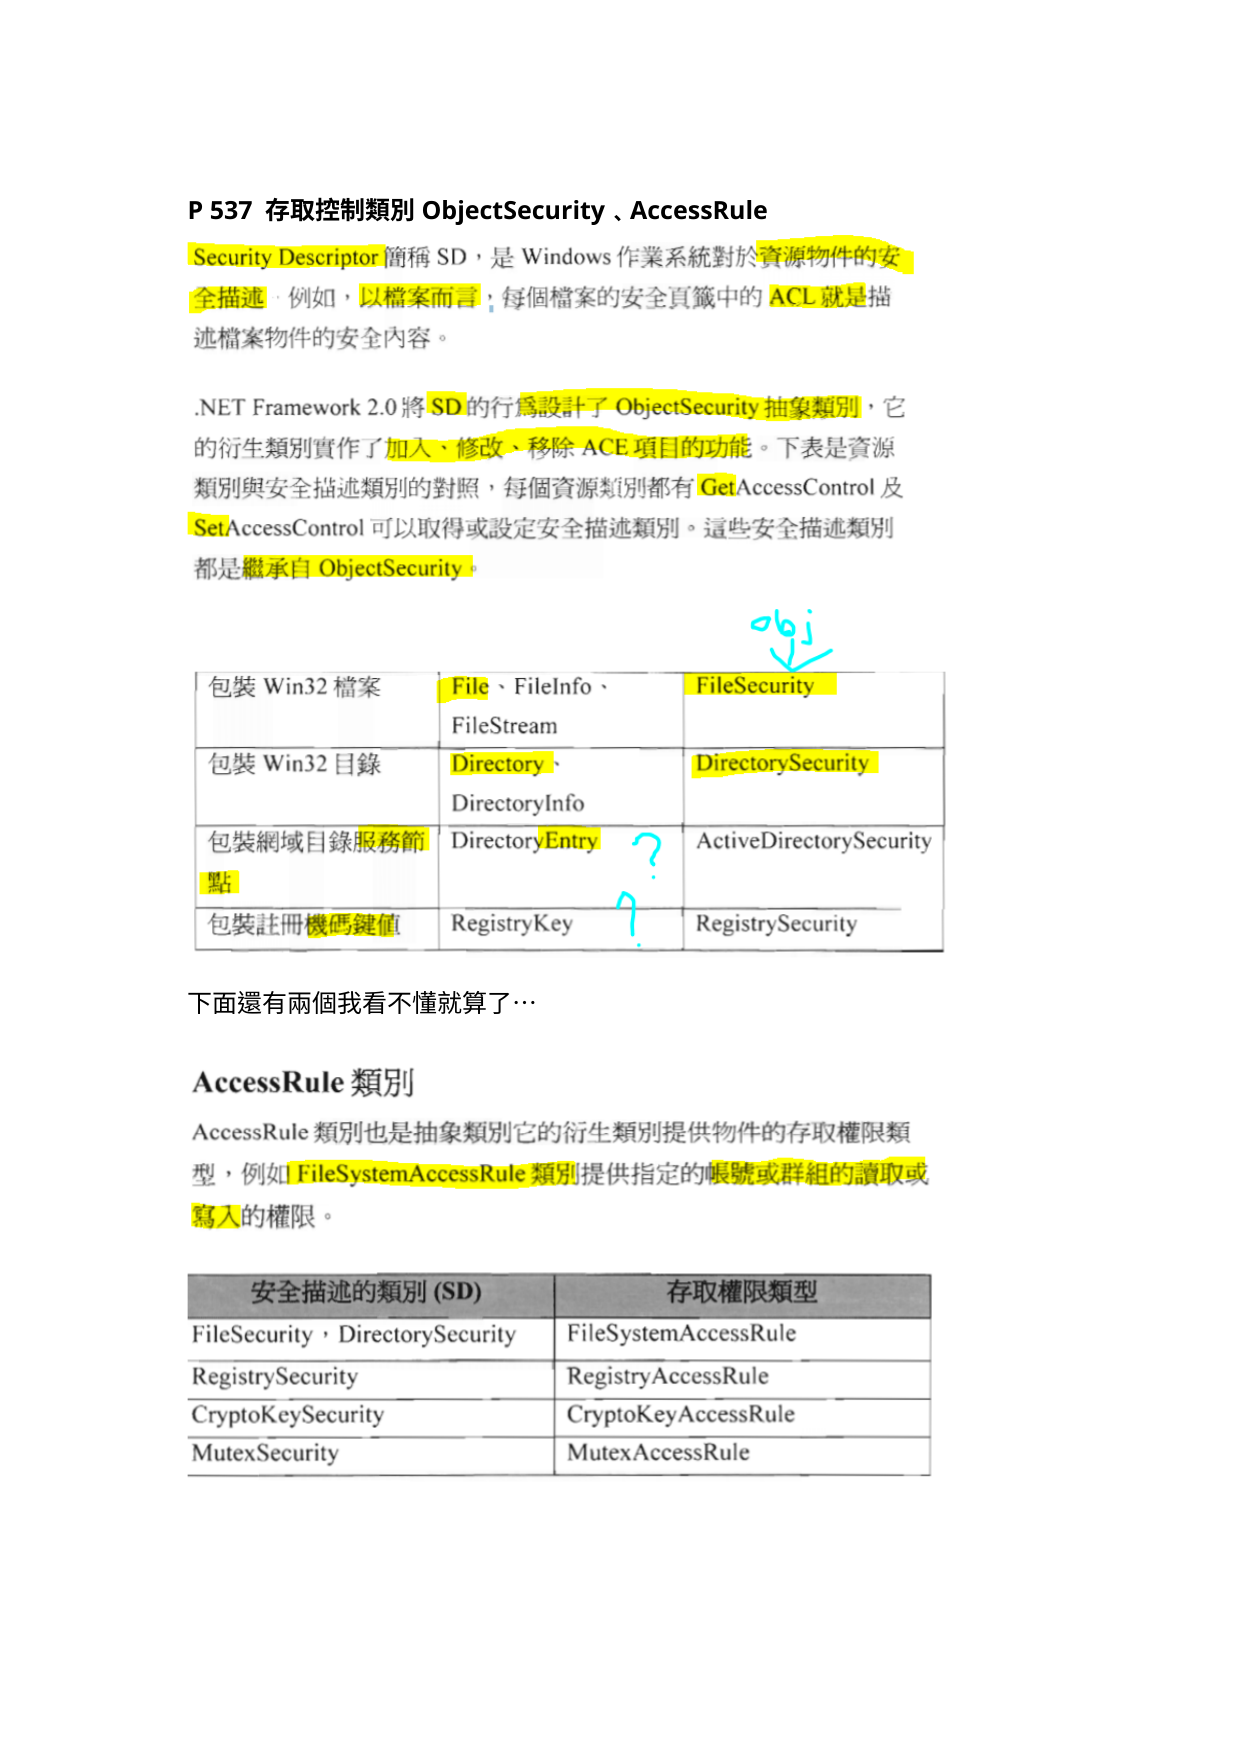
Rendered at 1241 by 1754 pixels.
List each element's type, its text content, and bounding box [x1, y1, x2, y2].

picture [187, 608, 958, 958]
picture [187, 233, 923, 376]
picture [187, 1058, 951, 1503]
title P 537 存取控制類別 ObjectSecurity﹑AccessRule [187, 189, 1053, 227]
text 下面還有兩個我看不懂就算了… [187, 983, 1053, 1021]
picture [187, 383, 913, 586]
